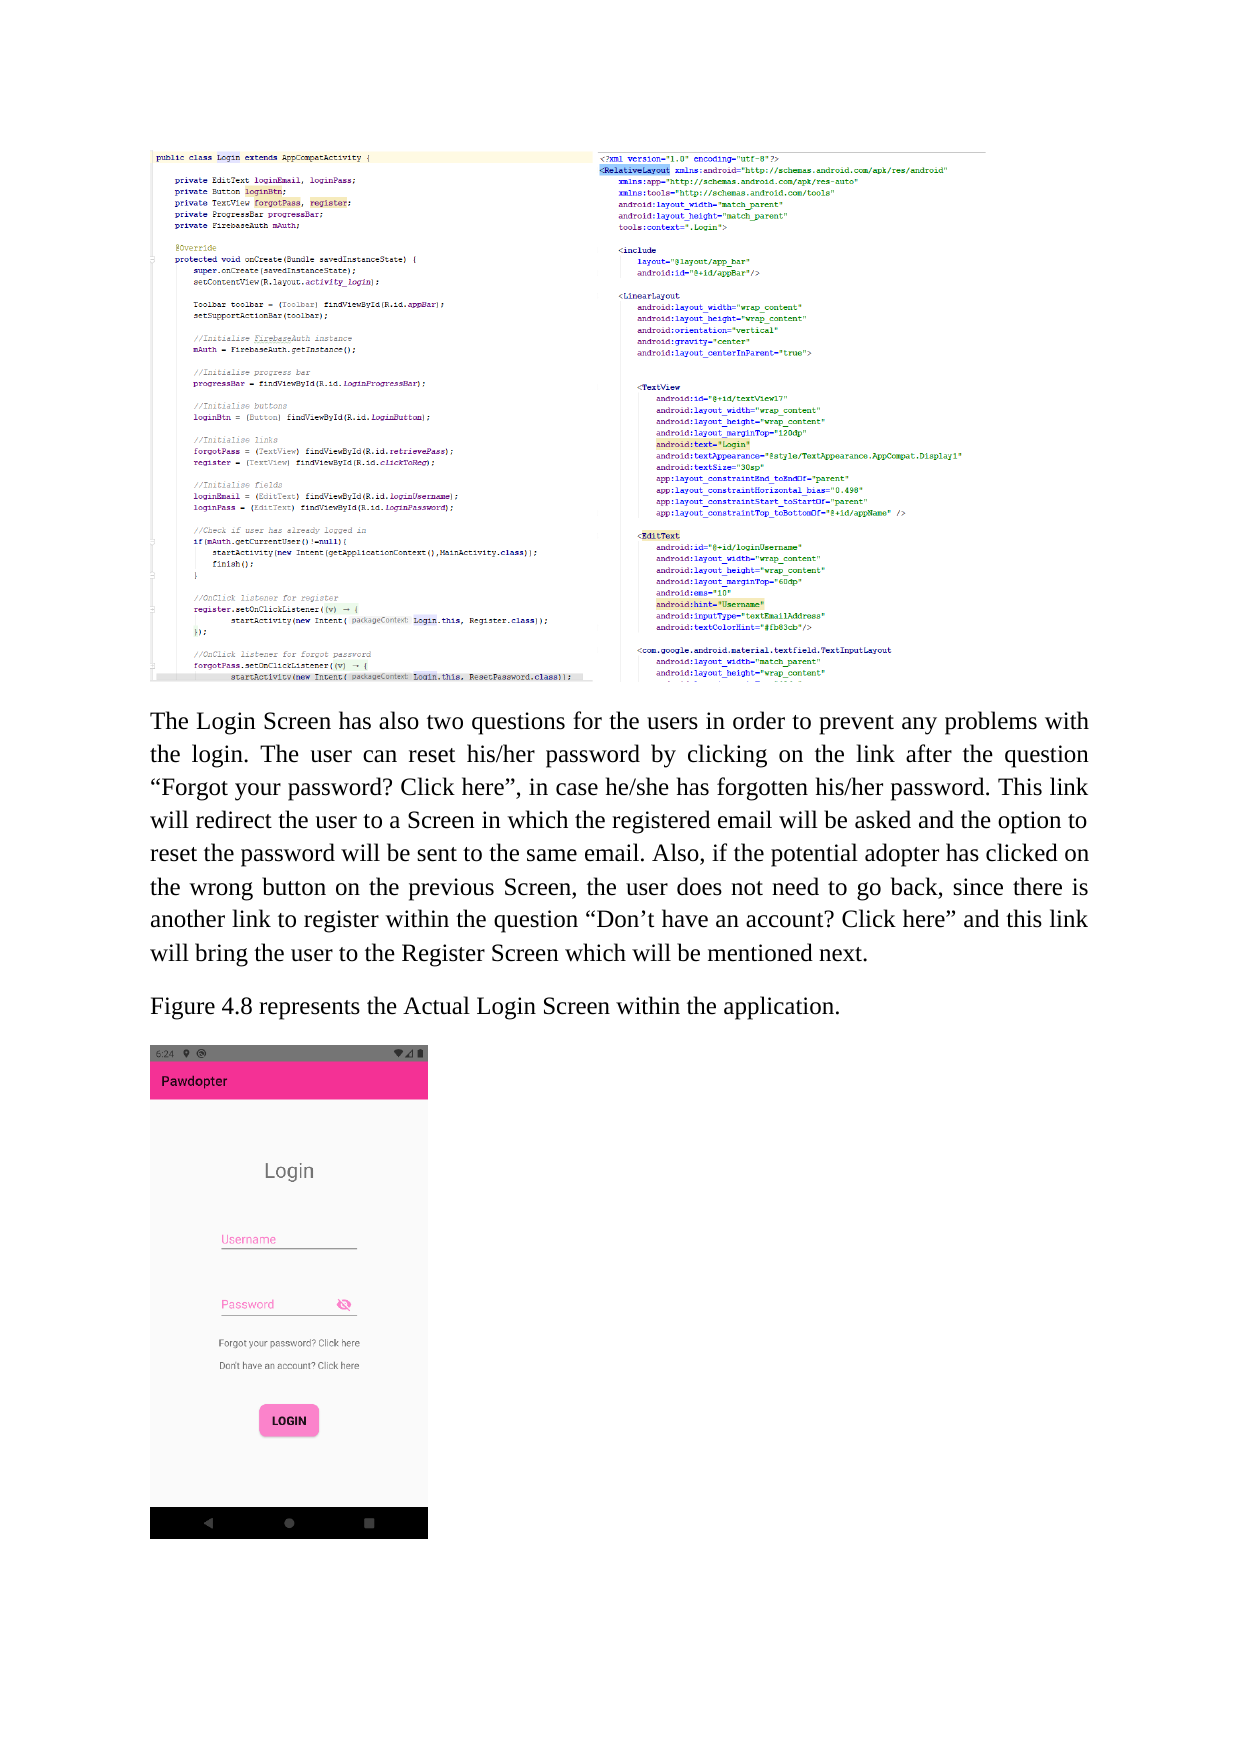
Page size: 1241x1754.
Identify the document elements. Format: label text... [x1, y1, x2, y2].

picture [150, 1045, 428, 1539]
picture [597, 150, 986, 682]
text The Login Screen has also two questions for the users in order to prevent any problems with the login. The user can reset his/her password by clicking on the link after the question “Forgot your password? Click here”, in case he/she has forgotten his/her password. This link will redirect the user to a Screen in which the registered email will be asked and the option to reset the password will be sent to the same email. Also, if the potential adopter has clicked on the wrong button on the previous Screen, the user does not need to go back, since there is another link to register within the question “Don’t have an account? Click here” and this link will bring the user to the Register Screen which will be mentioned next. [150, 706, 1090, 966]
picture [150, 150, 593, 682]
text Figure 4.8 represents the Actual Login Screen within the application. [150, 991, 1090, 1020]
